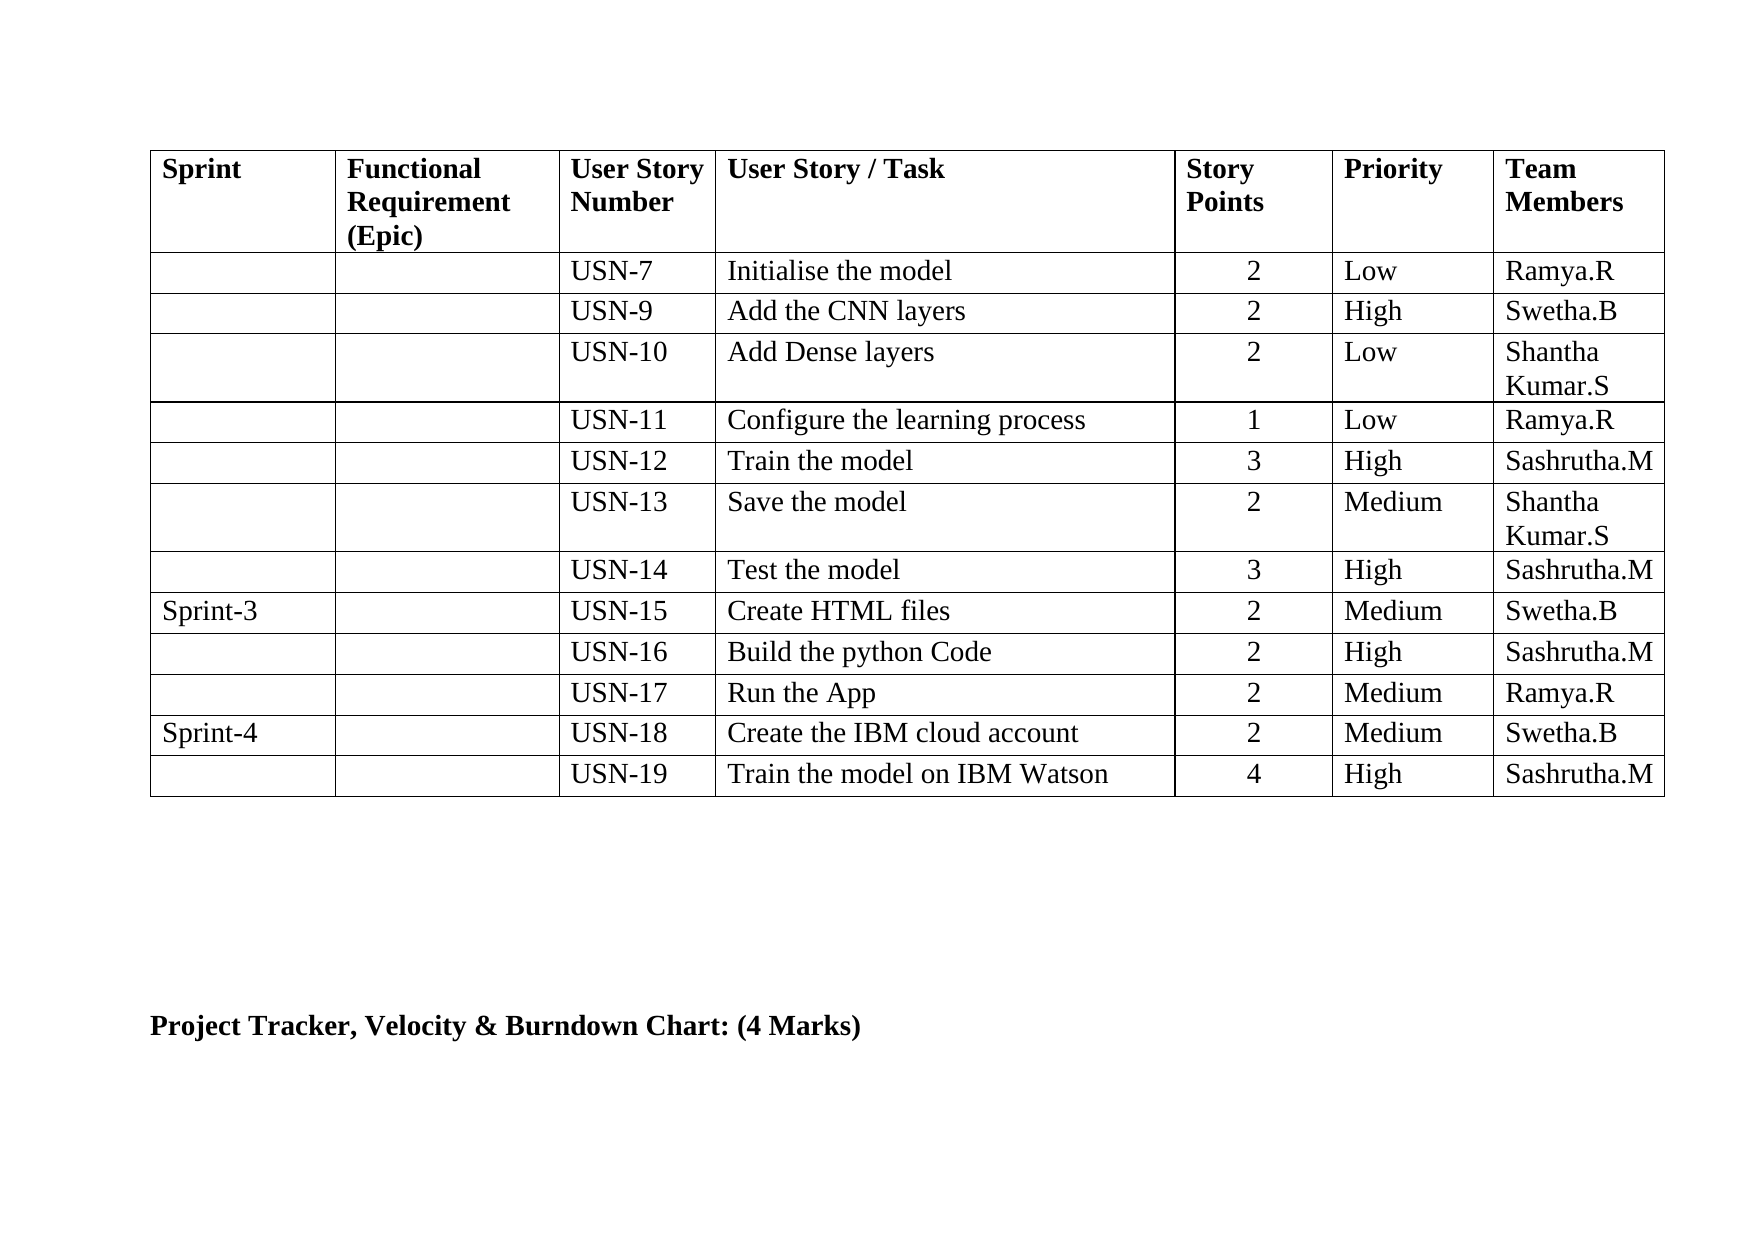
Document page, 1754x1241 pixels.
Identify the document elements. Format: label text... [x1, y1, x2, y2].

table_header Functional Requirement (Epic) [336, 151, 559, 252]
table_cell Initialise the model [716, 253, 1174, 292]
table_cell Low [1333, 334, 1493, 401]
table_cell Build the python Code [716, 634, 1174, 674]
table_cell Ramya.R [1494, 403, 1664, 442]
table_cell High [1333, 634, 1493, 674]
table_cell Swetha.B [1494, 593, 1664, 633]
table_cell Medium [1333, 593, 1493, 633]
table_cell [151, 756, 335, 796]
table_cell 2 [1176, 593, 1332, 633]
table_cell USN-19 [560, 756, 715, 796]
table_cell [336, 403, 559, 442]
table_cell 2 [1176, 634, 1332, 674]
table_cell USN-7 [560, 253, 715, 292]
table_cell Run the App [716, 675, 1174, 714]
table_cell 2 [1176, 334, 1332, 401]
table_cell [151, 675, 335, 714]
table_cell Medium [1333, 716, 1493, 755]
table_cell Shantha Kumar.S [1494, 484, 1664, 551]
table_cell Ramya.R [1494, 253, 1664, 292]
table_cell 3 [1176, 552, 1332, 592]
table_cell Test the model [716, 552, 1174, 592]
table_header Priority [1333, 151, 1493, 252]
table_cell USN-10 [560, 334, 715, 401]
table_cell [336, 552, 559, 592]
table_cell [336, 443, 559, 483]
table_cell Create the IBM cloud account [716, 716, 1174, 755]
table_cell [336, 334, 559, 401]
table_cell Add Dense layers [716, 334, 1174, 401]
table_cell Save the model [716, 484, 1174, 551]
table_cell USN-14 [560, 552, 715, 592]
table_header Story Points [1176, 151, 1332, 252]
table_cell [336, 756, 559, 796]
table_cell USN-16 [560, 634, 715, 674]
table_header User Story Number [560, 151, 715, 252]
table_cell [151, 484, 335, 551]
table_cell USN-17 [560, 675, 715, 714]
table_cell 2 [1176, 484, 1332, 551]
table_cell High [1333, 294, 1493, 333]
table_cell Create HTML files [716, 593, 1174, 633]
table_cell Sashrutha.M [1494, 552, 1664, 592]
table_cell Low [1333, 253, 1493, 292]
table_cell [336, 593, 559, 633]
table_cell Sashrutha.M [1494, 756, 1664, 796]
table_cell [336, 484, 559, 551]
text Project Tracker, Velocity & Burndown Chart: (4 Marks) [150, 1008, 1665, 1042]
table_cell [151, 253, 335, 292]
table_cell USN-18 [560, 716, 715, 755]
table_cell USN-9 [560, 294, 715, 333]
table_cell [151, 443, 335, 483]
table_cell High [1333, 756, 1493, 796]
table_cell USN-12 [560, 443, 715, 483]
table_cell High [1333, 443, 1493, 483]
table_cell Add the CNN layers [716, 294, 1174, 333]
table_cell 4 [1176, 756, 1332, 796]
table_cell [151, 334, 335, 401]
table_cell [151, 403, 335, 442]
table_cell [336, 634, 559, 674]
table_cell Shantha Kumar.S [1494, 334, 1664, 401]
table_cell USN-13 [560, 484, 715, 551]
table_cell 1 [1176, 403, 1332, 442]
table_cell Train the model on IBM Watson [716, 756, 1174, 796]
table_cell Sprint-3 [151, 593, 335, 633]
table_cell 2 [1176, 675, 1332, 714]
table_cell [336, 675, 559, 714]
table_cell USN-11 [560, 403, 715, 442]
table_cell USN-15 [560, 593, 715, 633]
table_cell [151, 552, 335, 592]
table_cell 2 [1176, 716, 1332, 755]
table_cell [151, 294, 335, 333]
table_header User Story / Task [716, 151, 1174, 252]
table_cell [336, 294, 559, 333]
table_cell [336, 253, 559, 292]
table_cell Sashrutha.M [1494, 443, 1664, 483]
table_cell 2 [1176, 294, 1332, 333]
table_cell Medium [1333, 675, 1493, 714]
table_cell Swetha.B [1494, 294, 1664, 333]
table_cell Sashrutha.M [1494, 634, 1664, 674]
table_header Team Members [1494, 151, 1664, 252]
table_cell Medium [1333, 484, 1493, 551]
table_cell 2 [1176, 253, 1332, 292]
table_cell Swetha.B [1494, 716, 1664, 755]
table_cell Ramya.R [1494, 675, 1664, 714]
table_cell 3 [1176, 443, 1332, 483]
table_cell [336, 716, 559, 755]
table_cell Train the model [716, 443, 1174, 483]
table_header Sprint [151, 151, 335, 252]
table_cell Configure the learning process [716, 403, 1174, 442]
table_cell [151, 634, 335, 674]
table_cell High [1333, 552, 1493, 592]
table_cell Low [1333, 403, 1493, 442]
table_cell Sprint-4 [151, 716, 335, 755]
